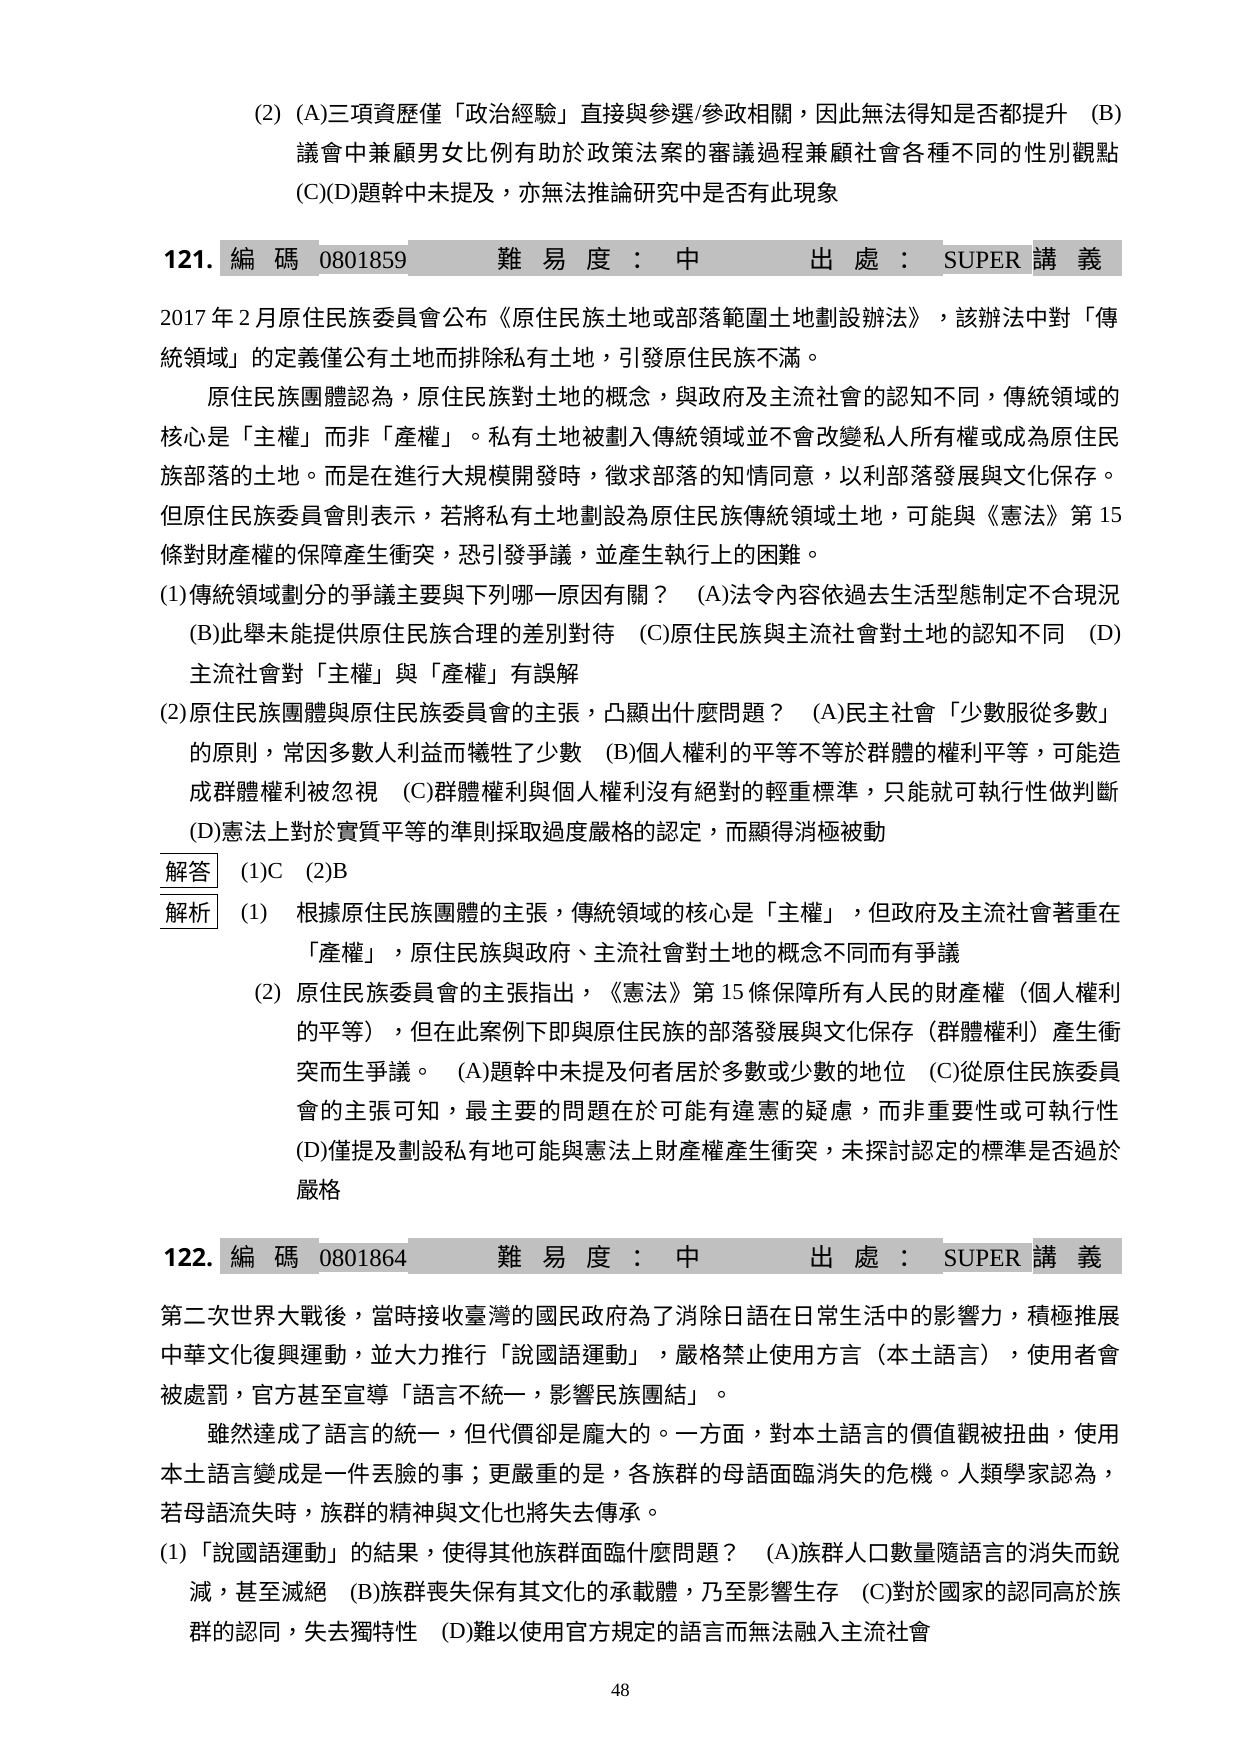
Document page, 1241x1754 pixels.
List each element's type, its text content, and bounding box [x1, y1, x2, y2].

text (1) 「說國語運動」的結果，使得其他族群面臨什麼問題？ (A)族群人口數量隨語言的消失而銳減，甚至滅絕 (B)族群喪失保有其文化的承載體，乃至影響生存 (C)對於國家的認同高於族群的認同，失去獨特性 (D)難以使用官方規定的語言而無法融入主流社會 [160, 1535, 1122, 1647]
text 第二次世界大戰後，當時接收臺灣的國民政府為了消除日語在日常生活中的影響力，積極推展中華文化復興運動，並大力推行「說國語運動」，嚴格禁止使用方言（本土語言），使用者會被處罰，官方甚至宣導「語言不統一，影響民族團結」。 雖然達成了語言的統一，但代價卻是龐大的。一方面，對本土語言的價值觀被扭曲，使用本土語言變成是一件丟臉的事；更嚴重的是，各族群的母語面臨消失的危機。人類學家認為，若母語流失時，族群的精神與文化也將失去傳承。 [160, 1298, 1122, 1528]
text (2) 原住民族委員會的主張指出，《憲法》第15條保障所有人民的財產權（個人權利的平等），但在此案例下即與原住民族的部落發展與文化保存（群體權利）產生衝突而生爭議。 (A)題幹中未提及何者居於多數或少數的地位 (C)從原住民族委員會的主張可知，最主要的問題在於可能有違憲的疑慮，而非重要性或可執行性 (D)僅提及劃設私有地可能與憲法上財產權產生衝突，未探討認定的標準是否過於嚴格 [254, 975, 1122, 1205]
text 解答 (1)C (2)B [218, 853, 1122, 888]
list 編碼0801859 難易度：中 出處：SUPER講義 [160, 222, 1122, 293]
text 2017年2月原住民族委員會公布《原住民族土地或部落範圍土地劃設辦法》，該辦法中對「傳統領域」的定義僅公有土地而排除私有土地，引發原住民族不滿。 原住民族團體認為，原住民族對土地的概念，與政府及主流社會的認知不同，傳統領域的核心是「主權」而非「產權」。私有土地被劃入傳統領域並不會改變私人所有權或成為原住民族部落的土地。而是在進行大規模開發時，徵求部落的知情同意，以利部落發展與文化保存。但原住民族委員會則表示，若將私有土地劃設為原住民族傳統領域土地，可能與《憲法》第15條對財產權的保障產生衝突，恐引發爭議，並產生執行上的困難。 [160, 300, 1122, 570]
text (2) (A)三項資歷僅「政治經驗」直接與參選/參政相關，因此無法得知是否都提升 (B)議會中兼顧男女比例有助於政策法案的審議過程兼顧社會各種不同的性別觀點 (C)(D)題幹中未提及，亦無法推論研究中是否有此現象 [254, 96, 1122, 208]
text (1) 傳統領域劃分的爭議主要與下列哪一原因有關？ (A)法令內容依過去生活型態制定不合現況 (B)此舉未能提供原住民族合理的差別對待 (C)原住民族與主流社會對土地的認知不同 (D)主流社會對「主權」與「產權」有誤解 [160, 577, 1122, 689]
text (2) 原住民族團體與原住民族委員會的主張，凸顯出什麼問題？ (A)民主社會「少數服從多數」的原則，常因多數人利益而犧牲了少數 (B)個人權利的平等不等於群體的權利平等，可能造成群體權利被忽視 (C)群體權利與個人權利沒有絕對的輕重標準，只能就可執行性做判斷 (D)憲法上對於實質平等的準則採取過度嚴格的認定，而顯得消極被動 [160, 695, 1122, 847]
text 解答 (1)C (2)B [160, 854, 217, 887]
list 編碼0801864 難易度：中 出處：SUPER講義 [160, 1220, 1122, 1291]
text 解析 (1) 根據原住民族團體的主張，傳統領域的核心是「主權」，但政府及主流社會著重在「產權」，原住民族與政府、主流社會對土地的概念不同而有爭議 [160, 894, 1122, 968]
